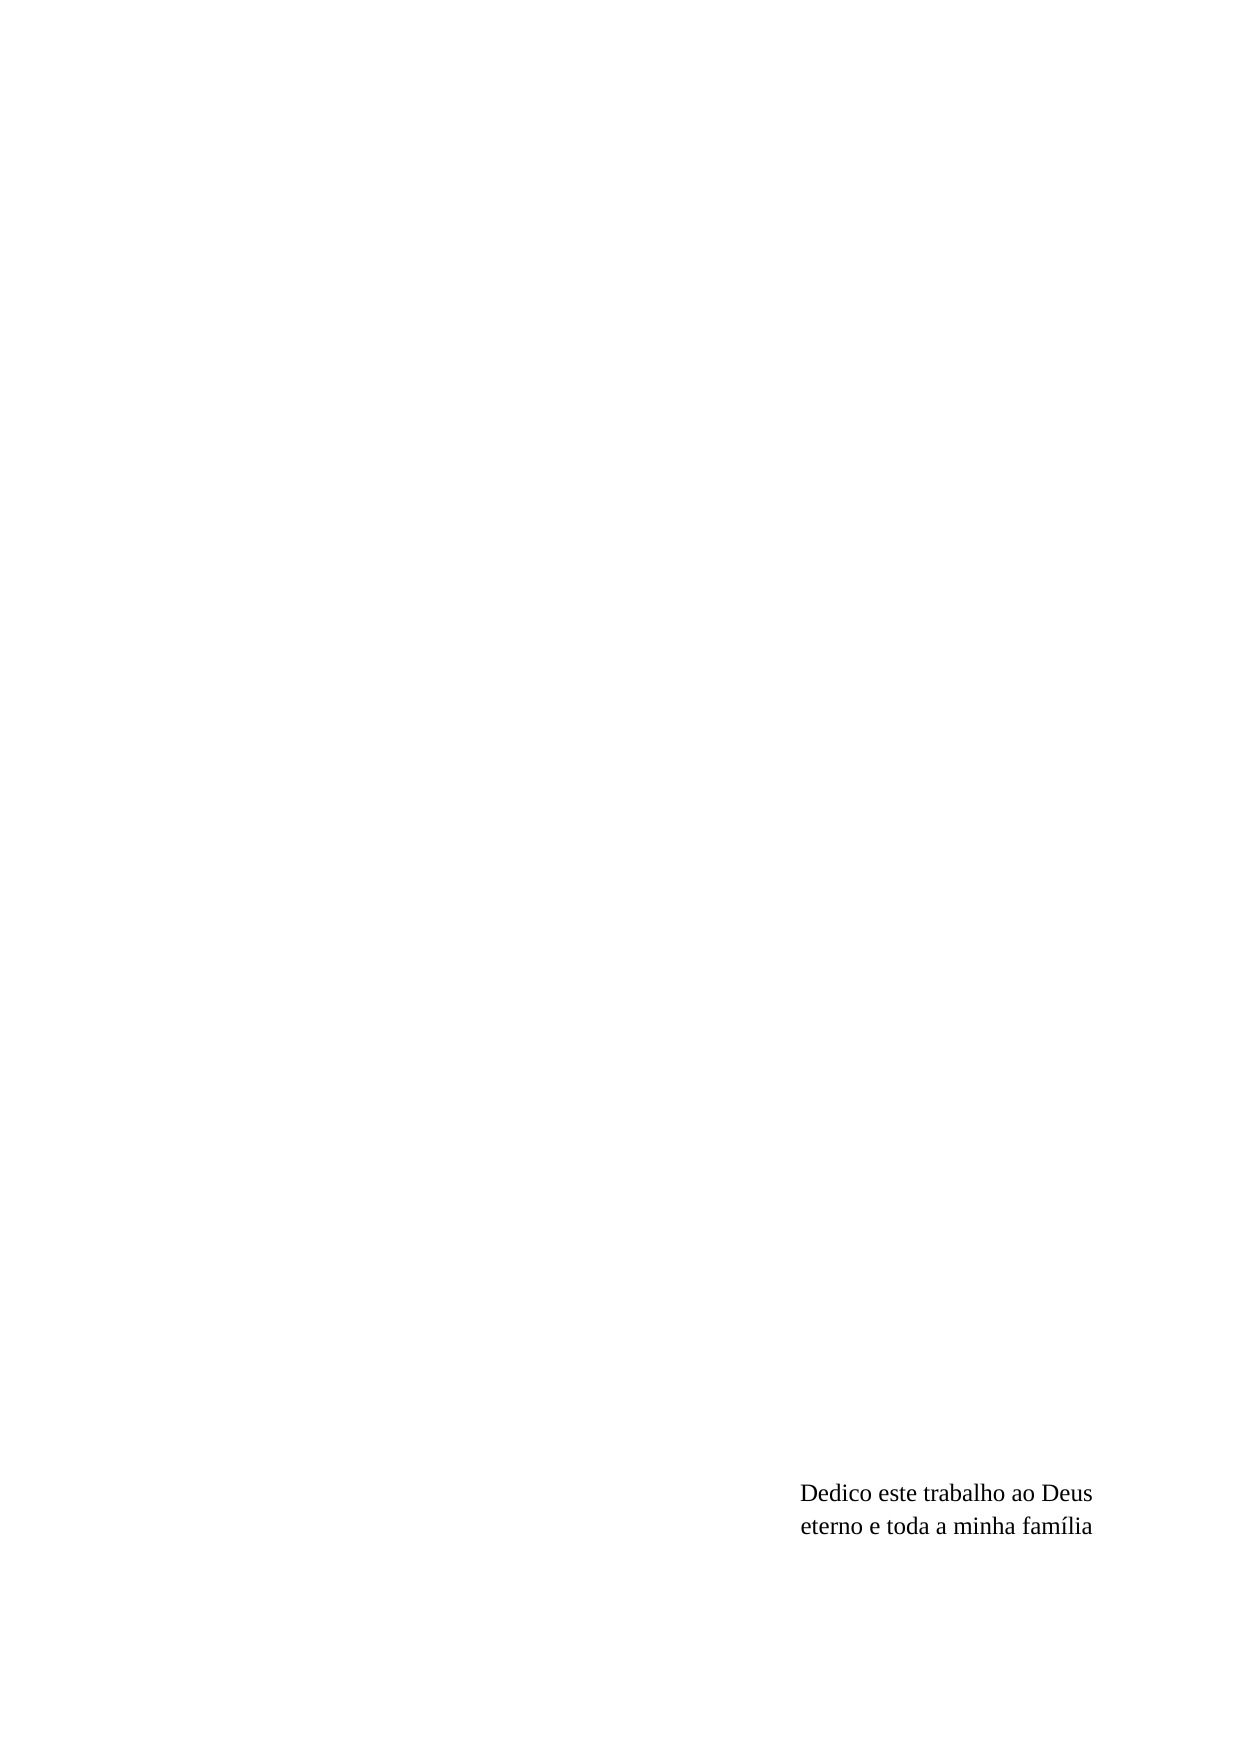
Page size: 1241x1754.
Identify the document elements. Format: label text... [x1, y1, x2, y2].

text Dedico este trabalho ao Deus eterno e toda a minha família [768, 1478, 1092, 1540]
